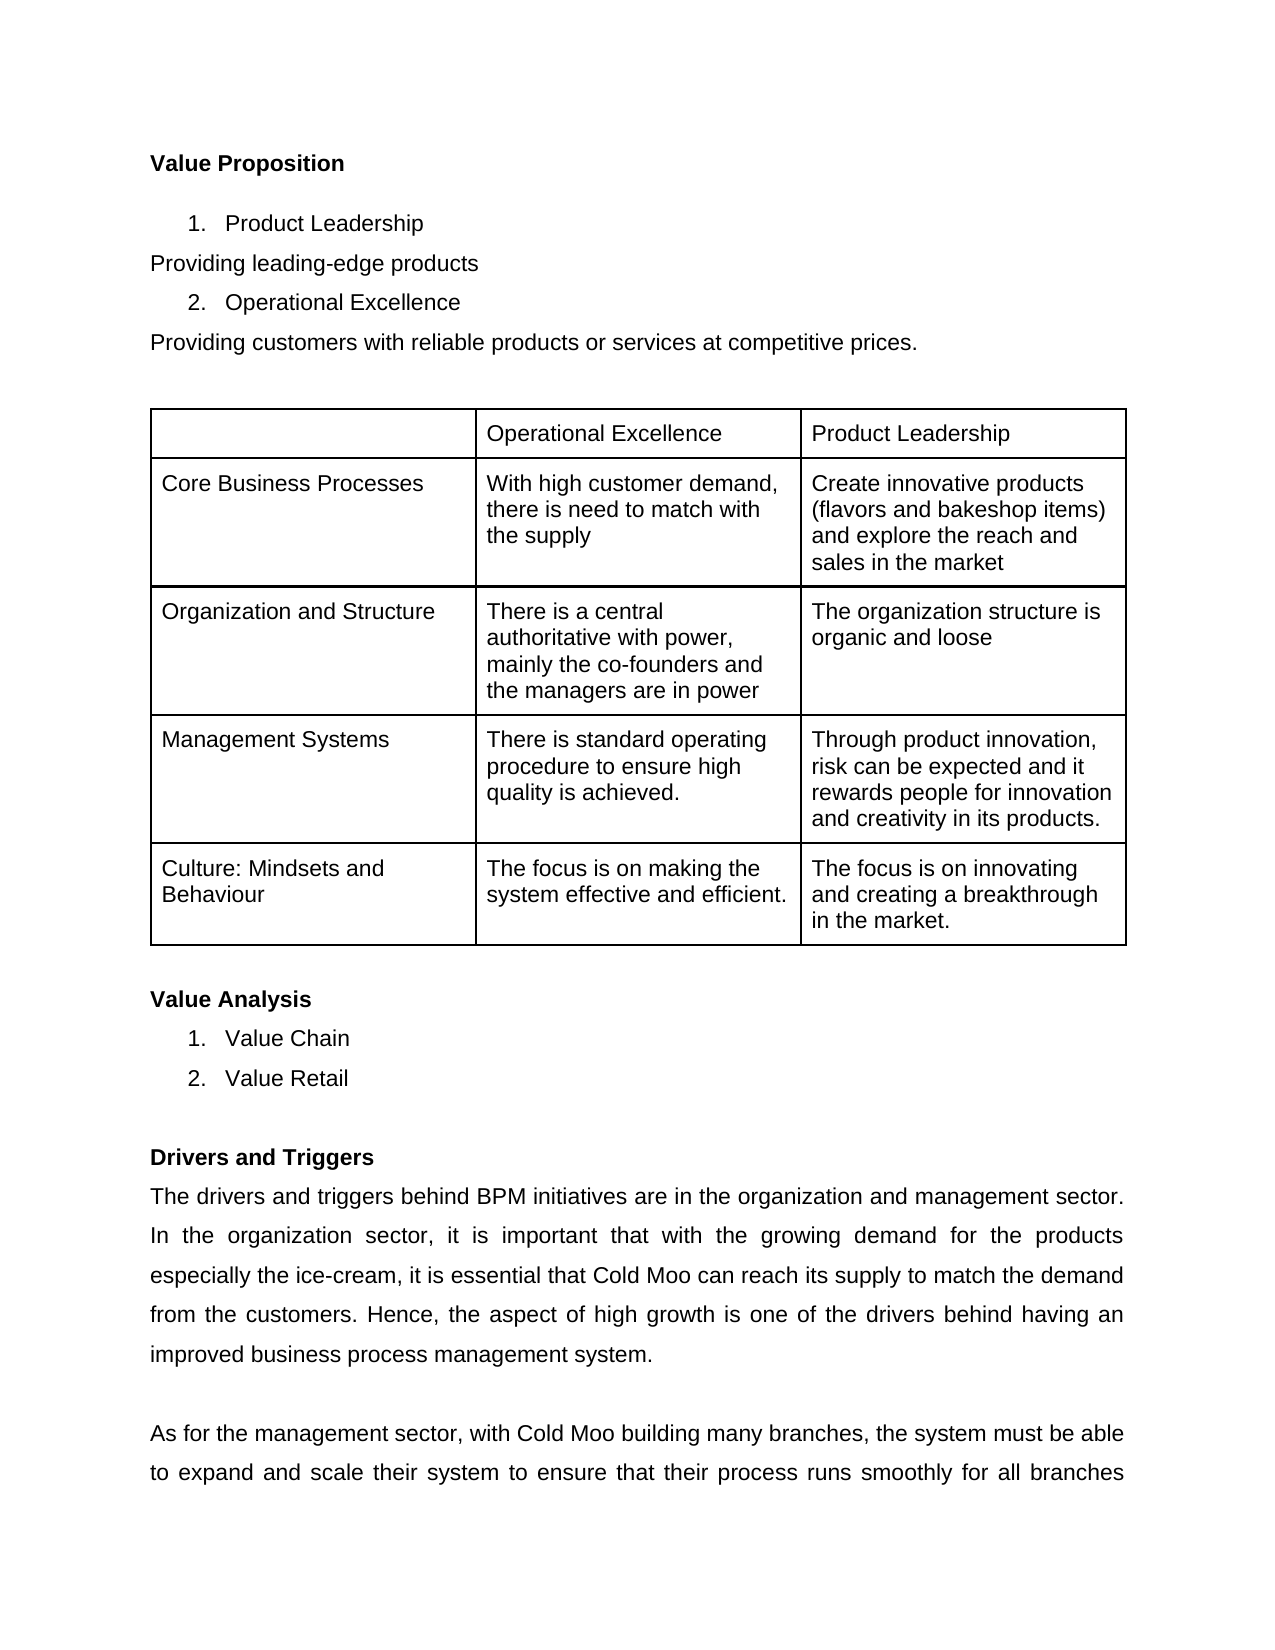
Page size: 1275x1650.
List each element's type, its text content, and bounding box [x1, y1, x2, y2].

text Value Analysis [150, 986, 1125, 1012]
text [150, 1420, 1125, 1486]
table_cell With high customer demand, there is need to match with the supply [477, 459, 800, 585]
table_cell Organization and Structure [152, 588, 475, 714]
table_cell Through product innovation, risk can be expected and it rewards people for innovation and creativity in its products. [802, 716, 1125, 842]
text Providing leading-edge products [150, 250, 1125, 276]
table_header Operational Excellence [477, 410, 800, 457]
text Providing customers with reliable products or services at competitive prices. [150, 329, 1125, 355]
table_header [152, 410, 475, 457]
table_cell The focus is on innovating and creating a breakthrough in the market. [802, 844, 1125, 944]
table_header Product Leadership [802, 410, 1125, 457]
table_cell Core Business Processes [152, 459, 475, 585]
table_cell The focus is on making the system effective and efficient. [477, 844, 800, 944]
table_cell The organization structure is organic and loose [802, 588, 1125, 714]
table_cell Management Systems [152, 716, 475, 842]
table_cell There is standard operating procedure to ensure high quality is achieved. [477, 716, 800, 842]
list Operational Excellence [187, 289, 1125, 316]
list Value Retail [187, 1064, 1125, 1091]
table_cell Create innovative products (flavors and bakeshop items) and explore the reach and sales in the market [802, 459, 1125, 585]
list Value Chain [187, 1025, 1125, 1051]
table_cell Culture: Mindsets and Behaviour [152, 844, 475, 944]
text The drivers and triggers behind BPM initiatives are in the organization and management sector. In the organization sector, it is important that with the growing demand for the products especially the ice-cream, it is essential that Cold Moo can reach its supply to match the demand from the customers. Hence, the aspect of high growth is one of the drivers behind having an improved business process management system. [150, 1183, 1125, 1367]
text Value Proposition [150, 150, 1125, 176]
table_cell There is a central authoritative with power, mainly the co-founders and the managers are in power [477, 588, 800, 714]
list Product Leadership [187, 210, 1125, 237]
text Drivers and Triggers [150, 1143, 1125, 1170]
